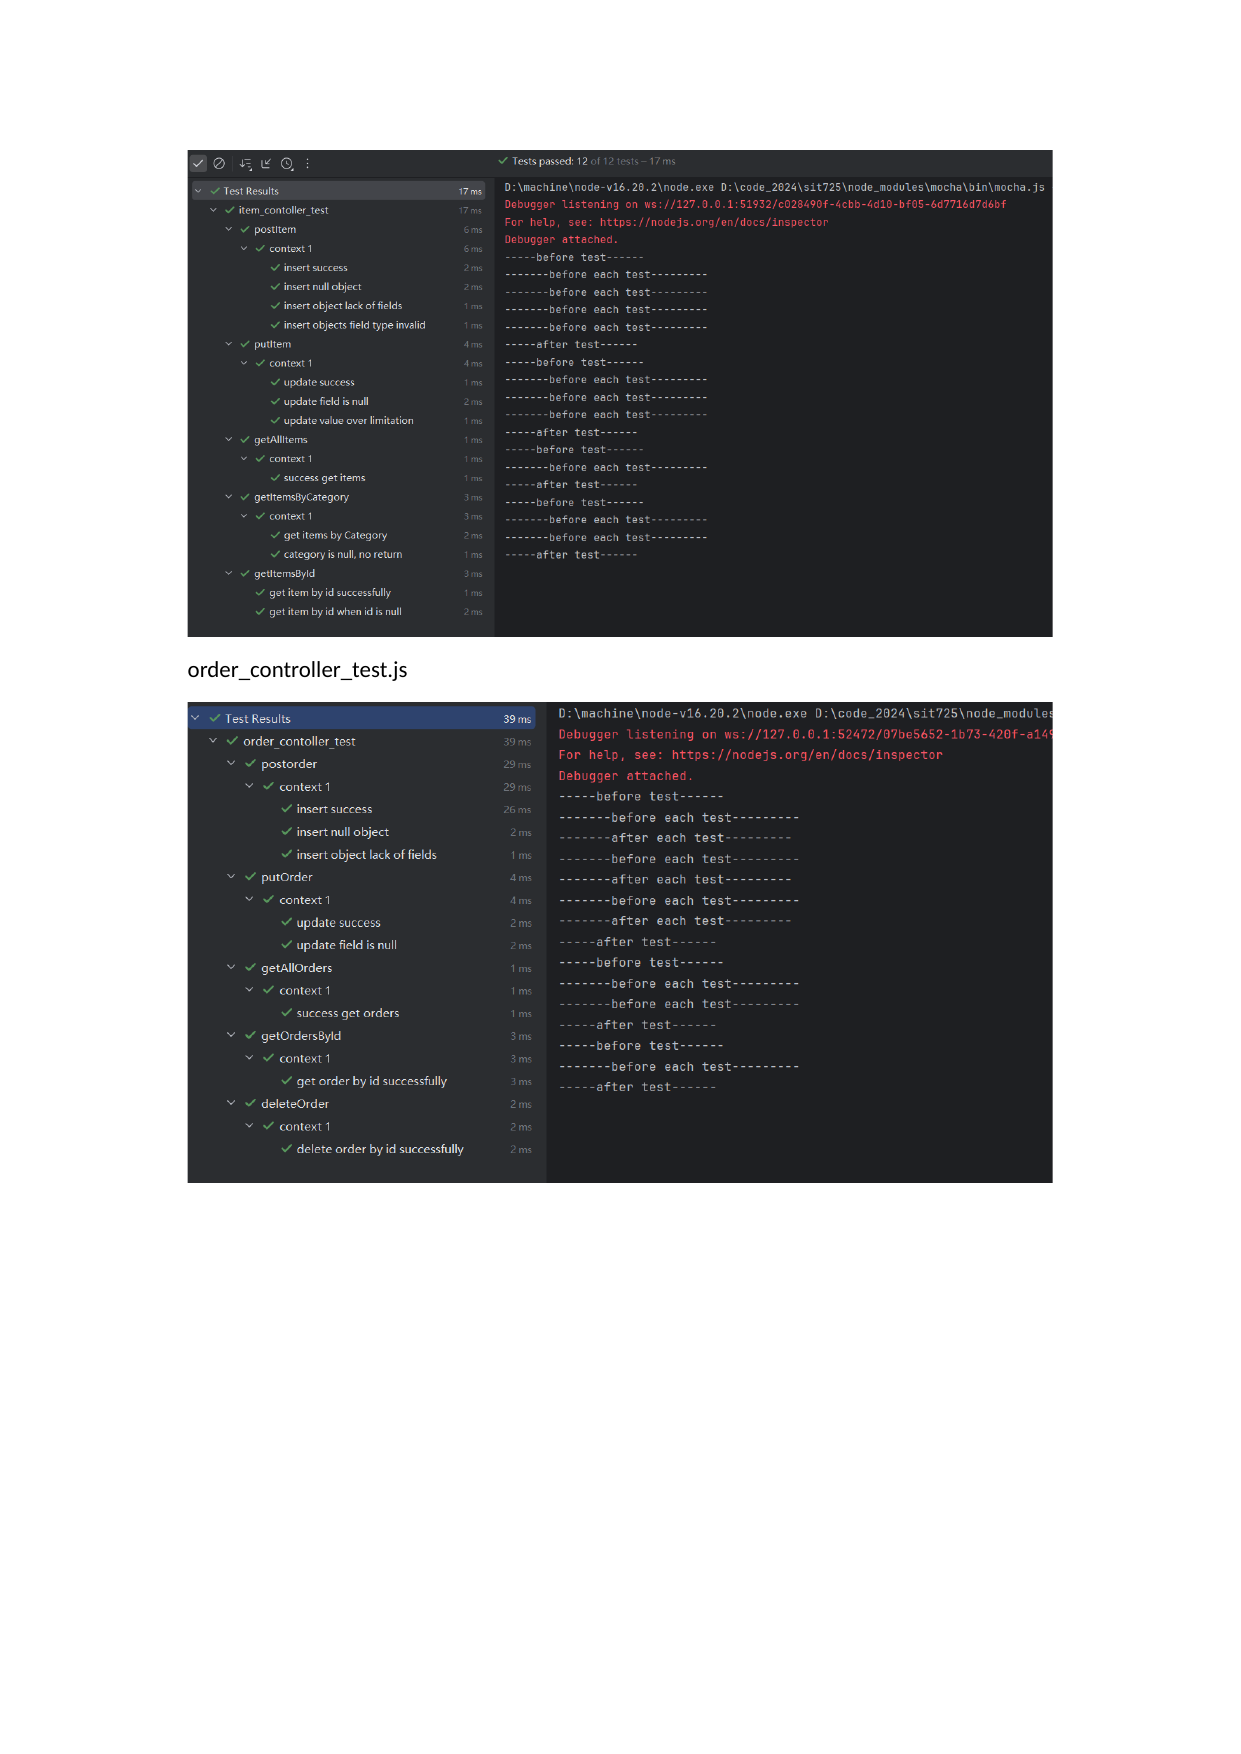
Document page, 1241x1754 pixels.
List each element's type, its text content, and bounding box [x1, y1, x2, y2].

picture [187, 150, 1053, 637]
text order_controller_test.js [187, 655, 1053, 683]
picture [187, 702, 1053, 1183]
